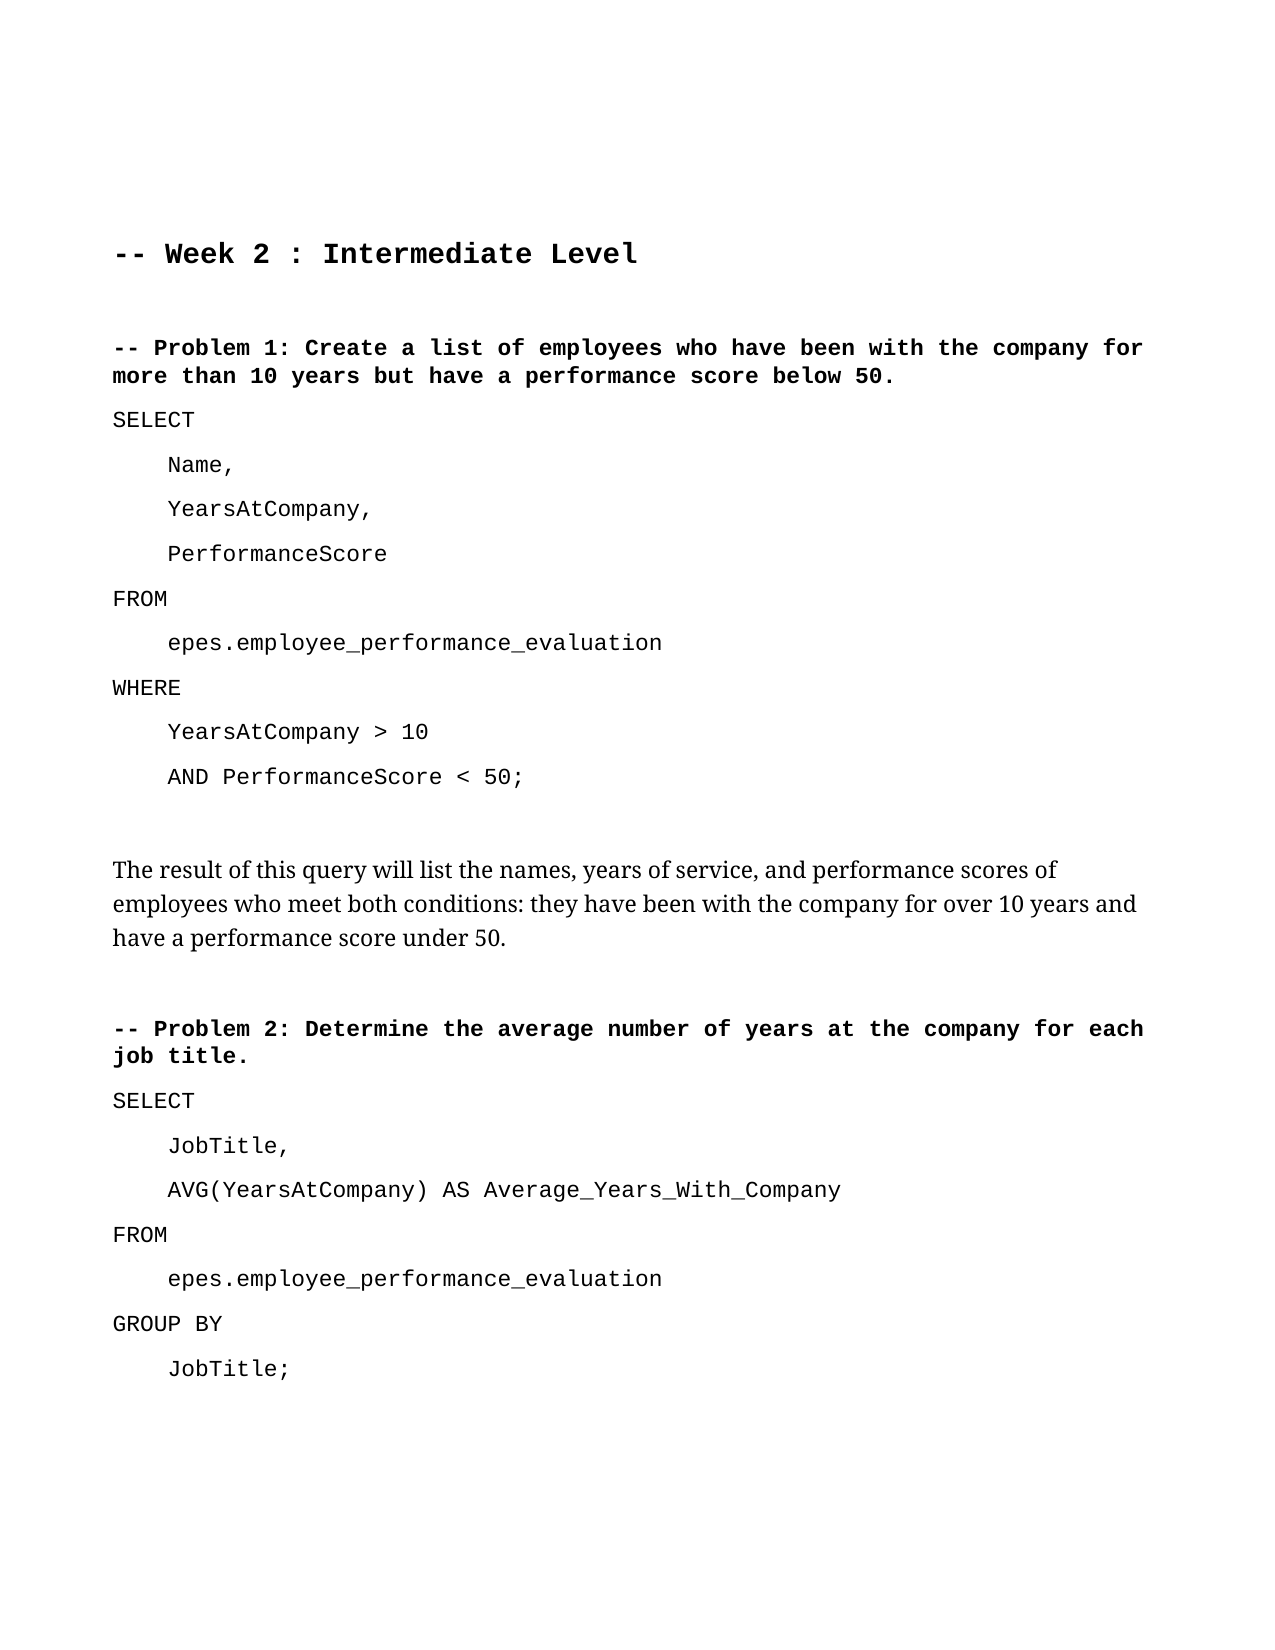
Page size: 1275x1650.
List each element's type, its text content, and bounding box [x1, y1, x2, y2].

text FROM [112, 1223, 1162, 1249]
text Name, [112, 453, 1162, 479]
text FROM [112, 587, 1162, 613]
text -- Problem 1: Create a list of employees who have been with the company for more than 10 years but have a performance score below 50. [112, 336, 1162, 390]
text epes.employee_performance_evaluation [112, 1268, 1162, 1294]
text AND PerformanceScore < 50; [112, 765, 1162, 791]
text AVG(YearsAtCompany) AS Average_Years_With_Company [112, 1178, 1162, 1204]
text PerformanceScore [112, 542, 1162, 568]
text YearsAtCompany, [112, 498, 1162, 524]
text -- Week 2 : Intermediate Level [112, 239, 1162, 272]
text epes.employee_performance_evaluation [112, 631, 1162, 657]
text JobTitle, [112, 1134, 1162, 1160]
text -- Problem 2: Determine the average number of years at the company for each job title. [112, 1017, 1162, 1071]
text JobTitle; [112, 1357, 1162, 1383]
text WHERE [112, 676, 1162, 702]
text GROUP BY [112, 1312, 1162, 1338]
text SELECT [112, 408, 1162, 434]
text SELECT [112, 1089, 1162, 1115]
text The result of this query will list the names, years of service, and performance scores of employees who meet both conditions: they have been with the company for over 10 years and have a performance score under 50. [112, 854, 1162, 953]
text YearsAtCompany > 10 [112, 721, 1162, 747]
